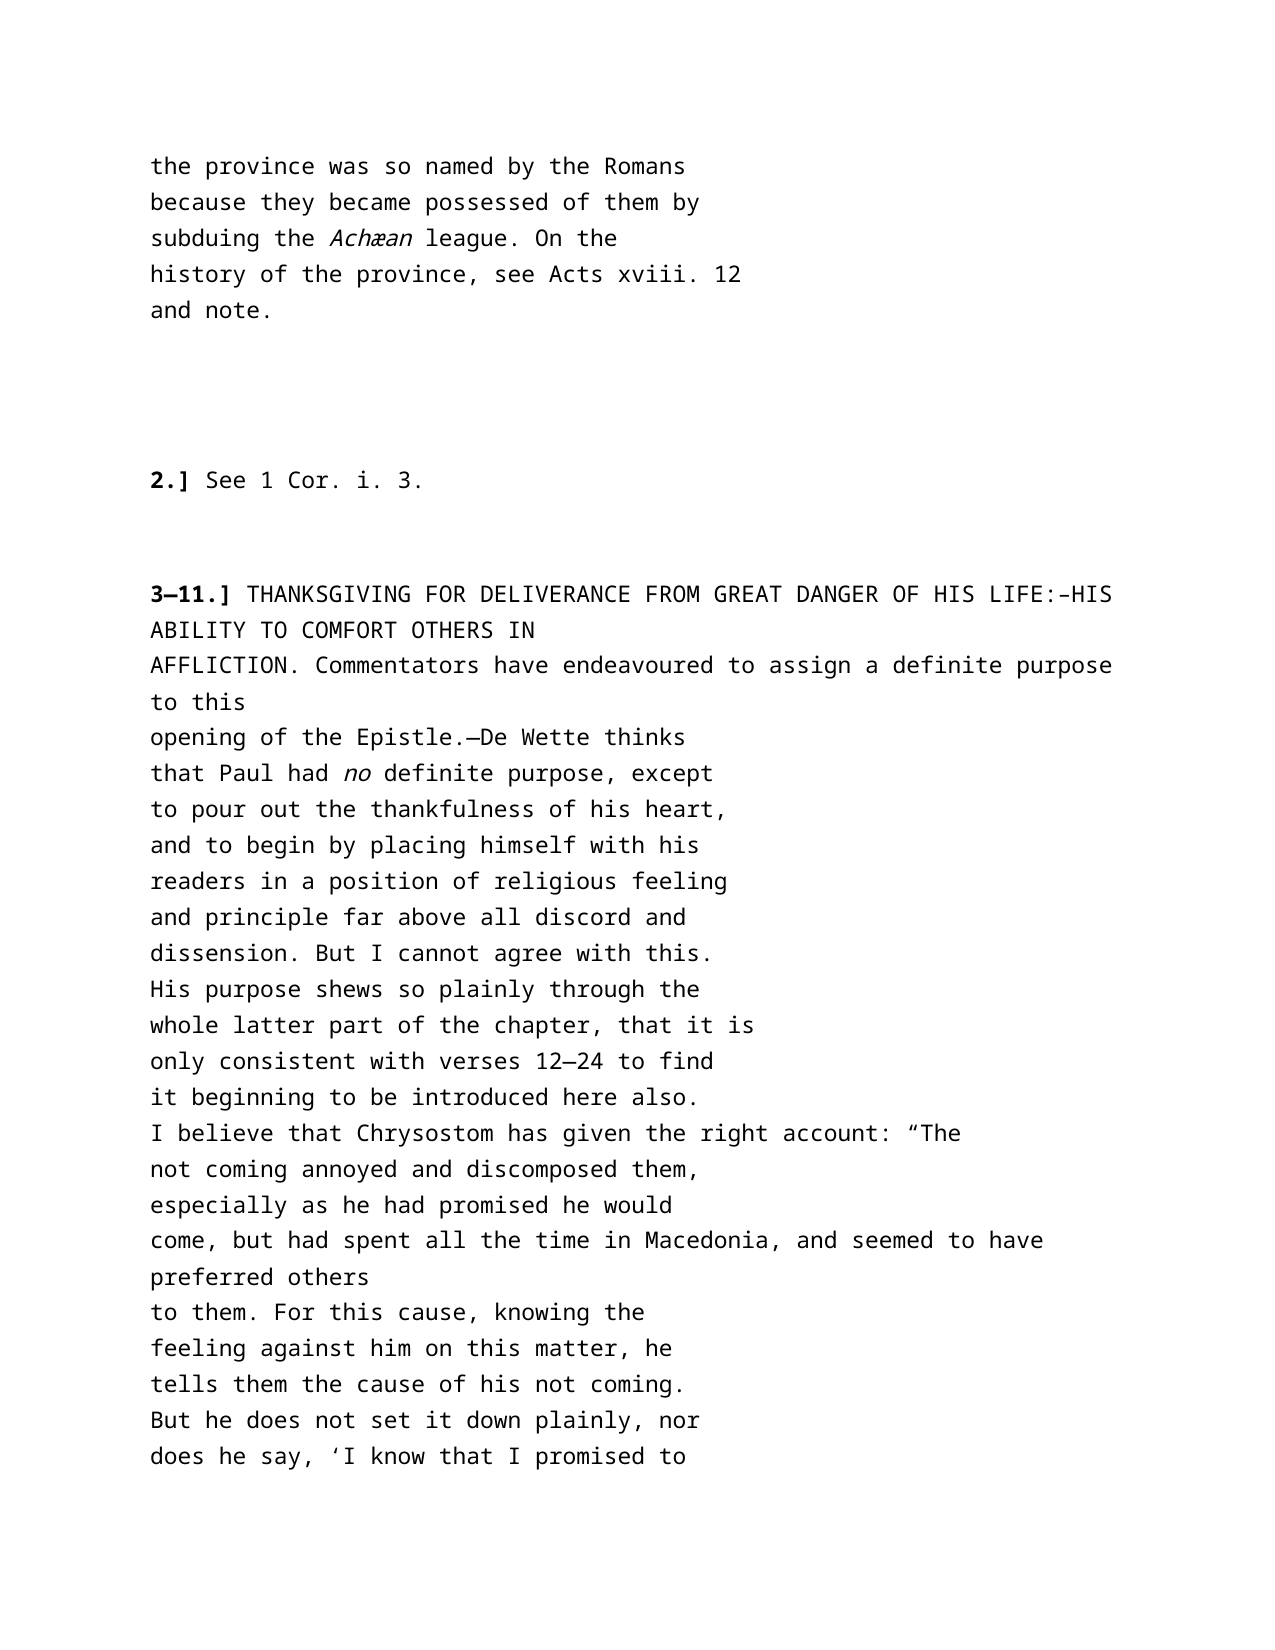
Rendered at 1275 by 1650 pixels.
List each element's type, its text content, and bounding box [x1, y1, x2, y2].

text 2.] See 1 Cor. i. 3. [150, 464, 1125, 495]
text 3—11.] THANKSGIVING FOR DELIVERANCE FROM GREAT DANGER OF HIS LIFE:–HIS ABILITY TO COMFORT OTHERS IN AFFLICTION. Commentators have endeavoured to assign a definite purpose to this opening of the Epistle.—De Wette thinks that Paul had no definite purpose, except to pour out the thankfulness of his heart, and to begin by placing himself with his readers in a position of religious feeling and principle far above all discord and dissension. But I cannot agree with this. His purpose shews so plainly through the whole latter part of the chapter, that it is only consistent with verses 12—24 to find it beginning to be introduced here also. I believe that Chrysostom has given the right account: “The not coming annoyed and discomposed them, especially as he had promised he would come, but had spent all the time in Macedonia, and seemed to have preferred others to them. For this cause, knowing the feeling against him on this matter, he tells them the cause of his not coming. But he does not set it down plainly, nor does he say, ‘I know that I promised to [150, 578, 1125, 1471]
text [150, 150, 1125, 325]
